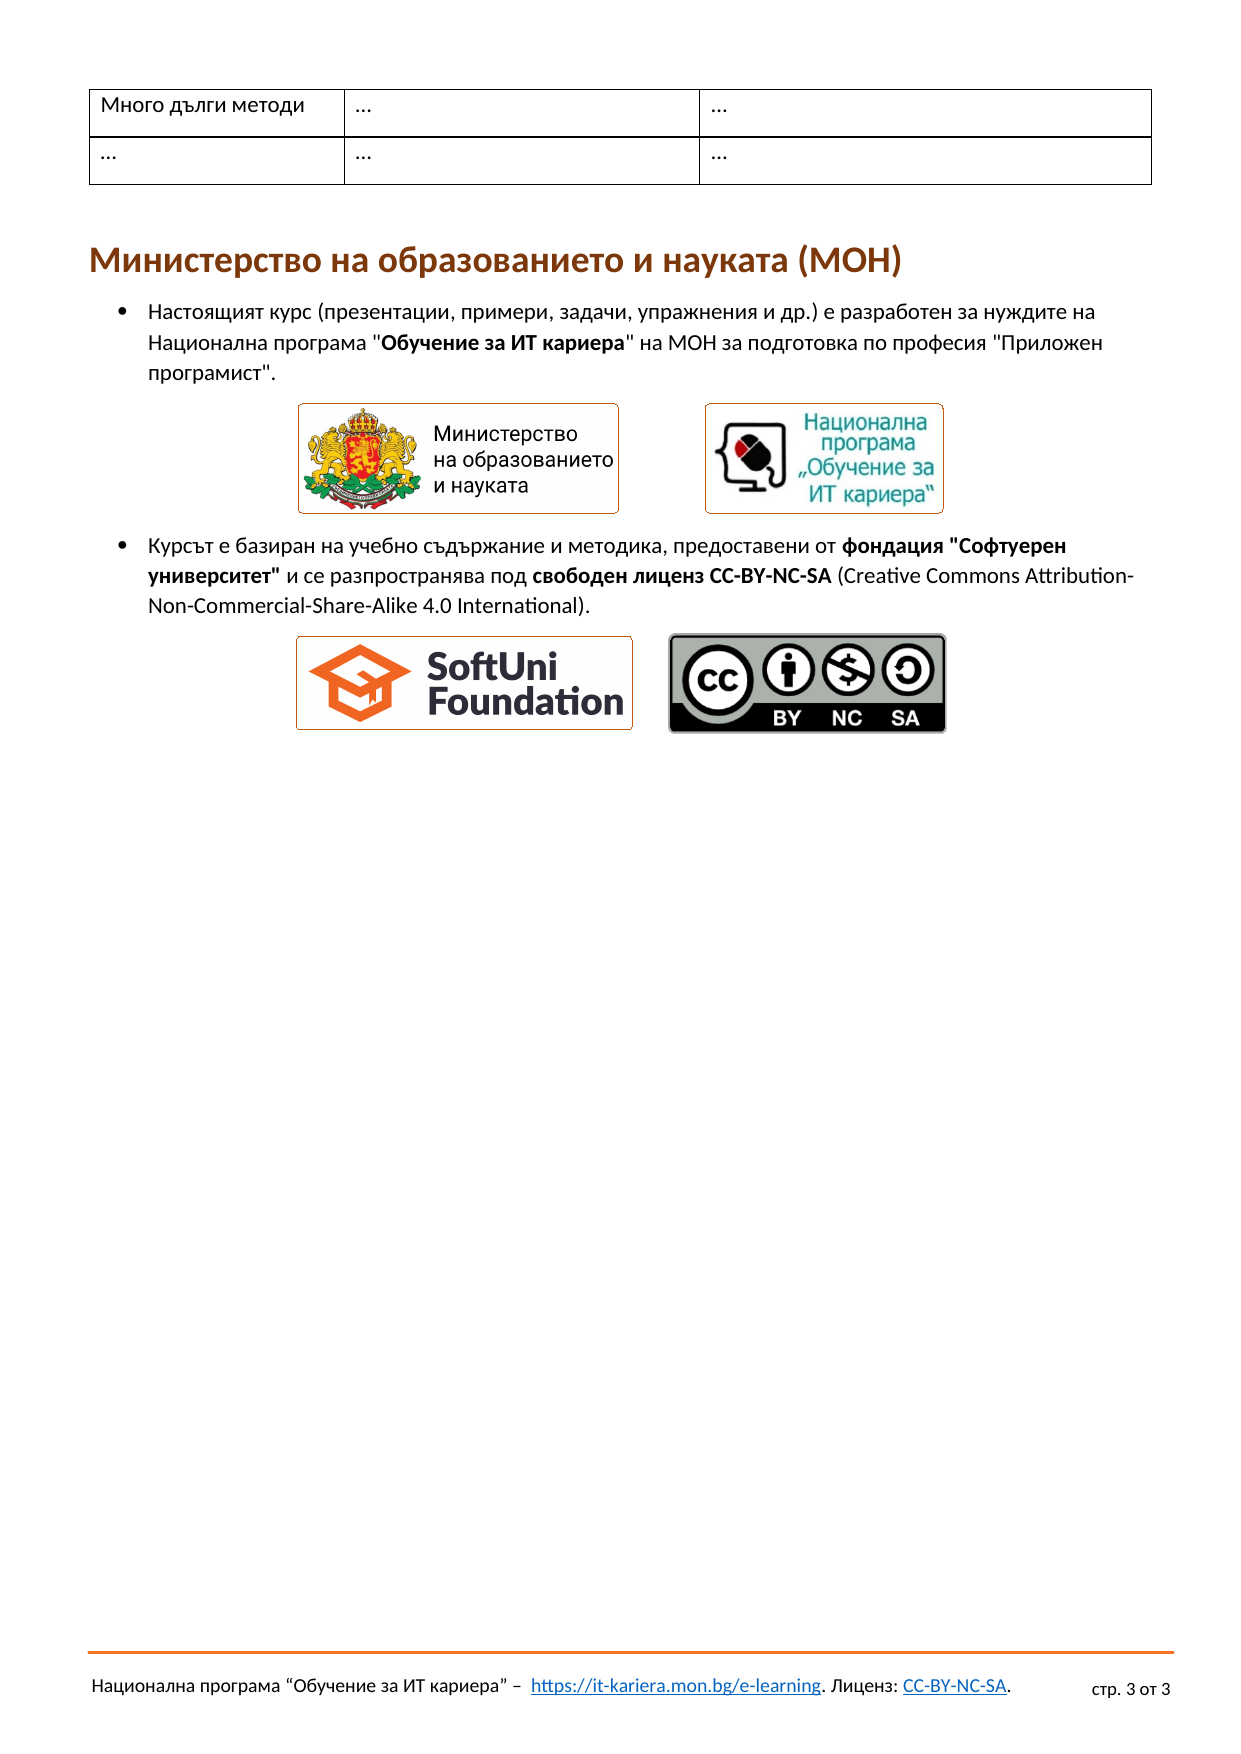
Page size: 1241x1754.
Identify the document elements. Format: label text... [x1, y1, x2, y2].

table_cell Много дълги методи [90, 90, 344, 136]
picture [706, 403, 943, 513]
picture [298, 403, 619, 513]
list Настоящият курс (презентации, примери, задачи, упражнения и др.) е разработен за нуждите на Национална програма "Обучение за ИТ кариера" на МОН за подготовка по професия "Приложен програмист". [118, 297, 1152, 386]
picture [296, 637, 633, 729]
subtitle Министерство на образованието и науката (МОН) [89, 236, 1152, 282]
table_cell … [345, 90, 699, 136]
table_cell … [700, 138, 1151, 184]
picture [668, 633, 947, 734]
table_cell … [345, 138, 699, 184]
list Курсът е базиран на учебно съдържание и методика, предоставени от фондация "Софтуерен университет" и се разпространява под свободен лиценз CC-BY-NC-SA (Creative Commons Attribution-Non-Commercial-Share-Alike 4.0 International). [118, 531, 1152, 619]
table_cell … [90, 138, 344, 184]
table_cell … [700, 90, 1151, 136]
